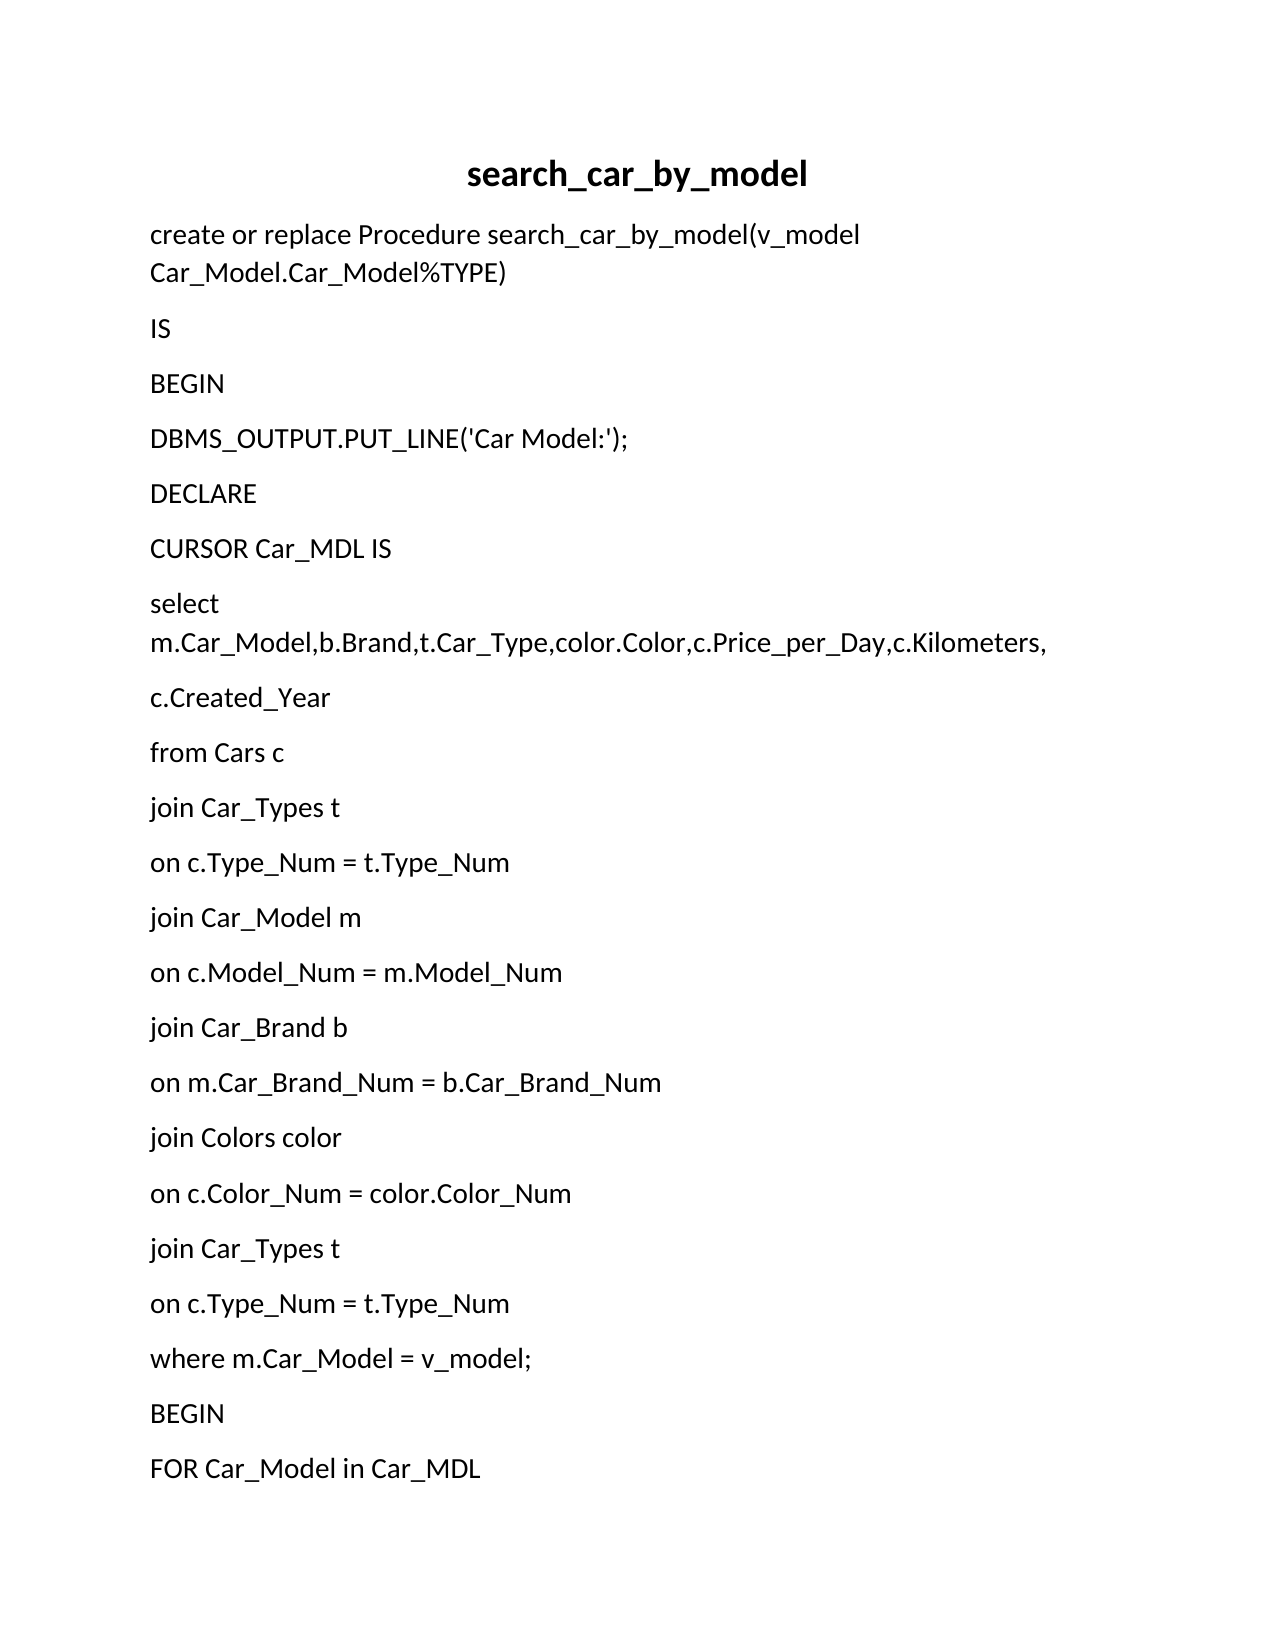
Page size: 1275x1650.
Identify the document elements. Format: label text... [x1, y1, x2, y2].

text CURSOR Car_MDL IS [150, 530, 1125, 566]
text on m.Car_Brand_Num = b.Car_Brand_Num [150, 1064, 1125, 1100]
text on c.Color_Num = color.Color_Num [150, 1175, 1125, 1210]
text on c.Type_Num = t.Type_Num [150, 844, 1125, 880]
text join Colors color [150, 1119, 1125, 1155]
text join Car_Brand b [150, 1009, 1125, 1045]
text FOR Car_Model in Car_MDL [150, 1450, 1125, 1486]
text join Car_Types t [150, 789, 1125, 824]
text IS [150, 310, 1125, 345]
text on c.Model_Num = m.Model_Num [150, 954, 1125, 990]
text BEGIN [150, 365, 1125, 400]
text select m.Car_Model,b.Brand,t.Car_Type,color.Color,c.Price_per_Day,c.Kilometers, [150, 585, 1125, 659]
text BEGIN [150, 1395, 1125, 1431]
text DECLARE [150, 475, 1125, 511]
text DBMS_OUTPUT.PUT_LINE('Car Model:'); [150, 420, 1125, 456]
text create or replace Procedure search_car_by_model(v_model Car_Model.Car_Model%TYPE) [150, 216, 1125, 290]
text search_car_by_model [150, 150, 1125, 196]
text from Cars c [150, 734, 1125, 769]
text c.Created_Year [150, 679, 1125, 714]
text on c.Type_Num = t.Type_Num [150, 1285, 1125, 1321]
text where m.Car_Model = v_model; [150, 1340, 1125, 1376]
text join Car_Types t [150, 1230, 1125, 1265]
text join Car_Model m [150, 899, 1125, 935]
